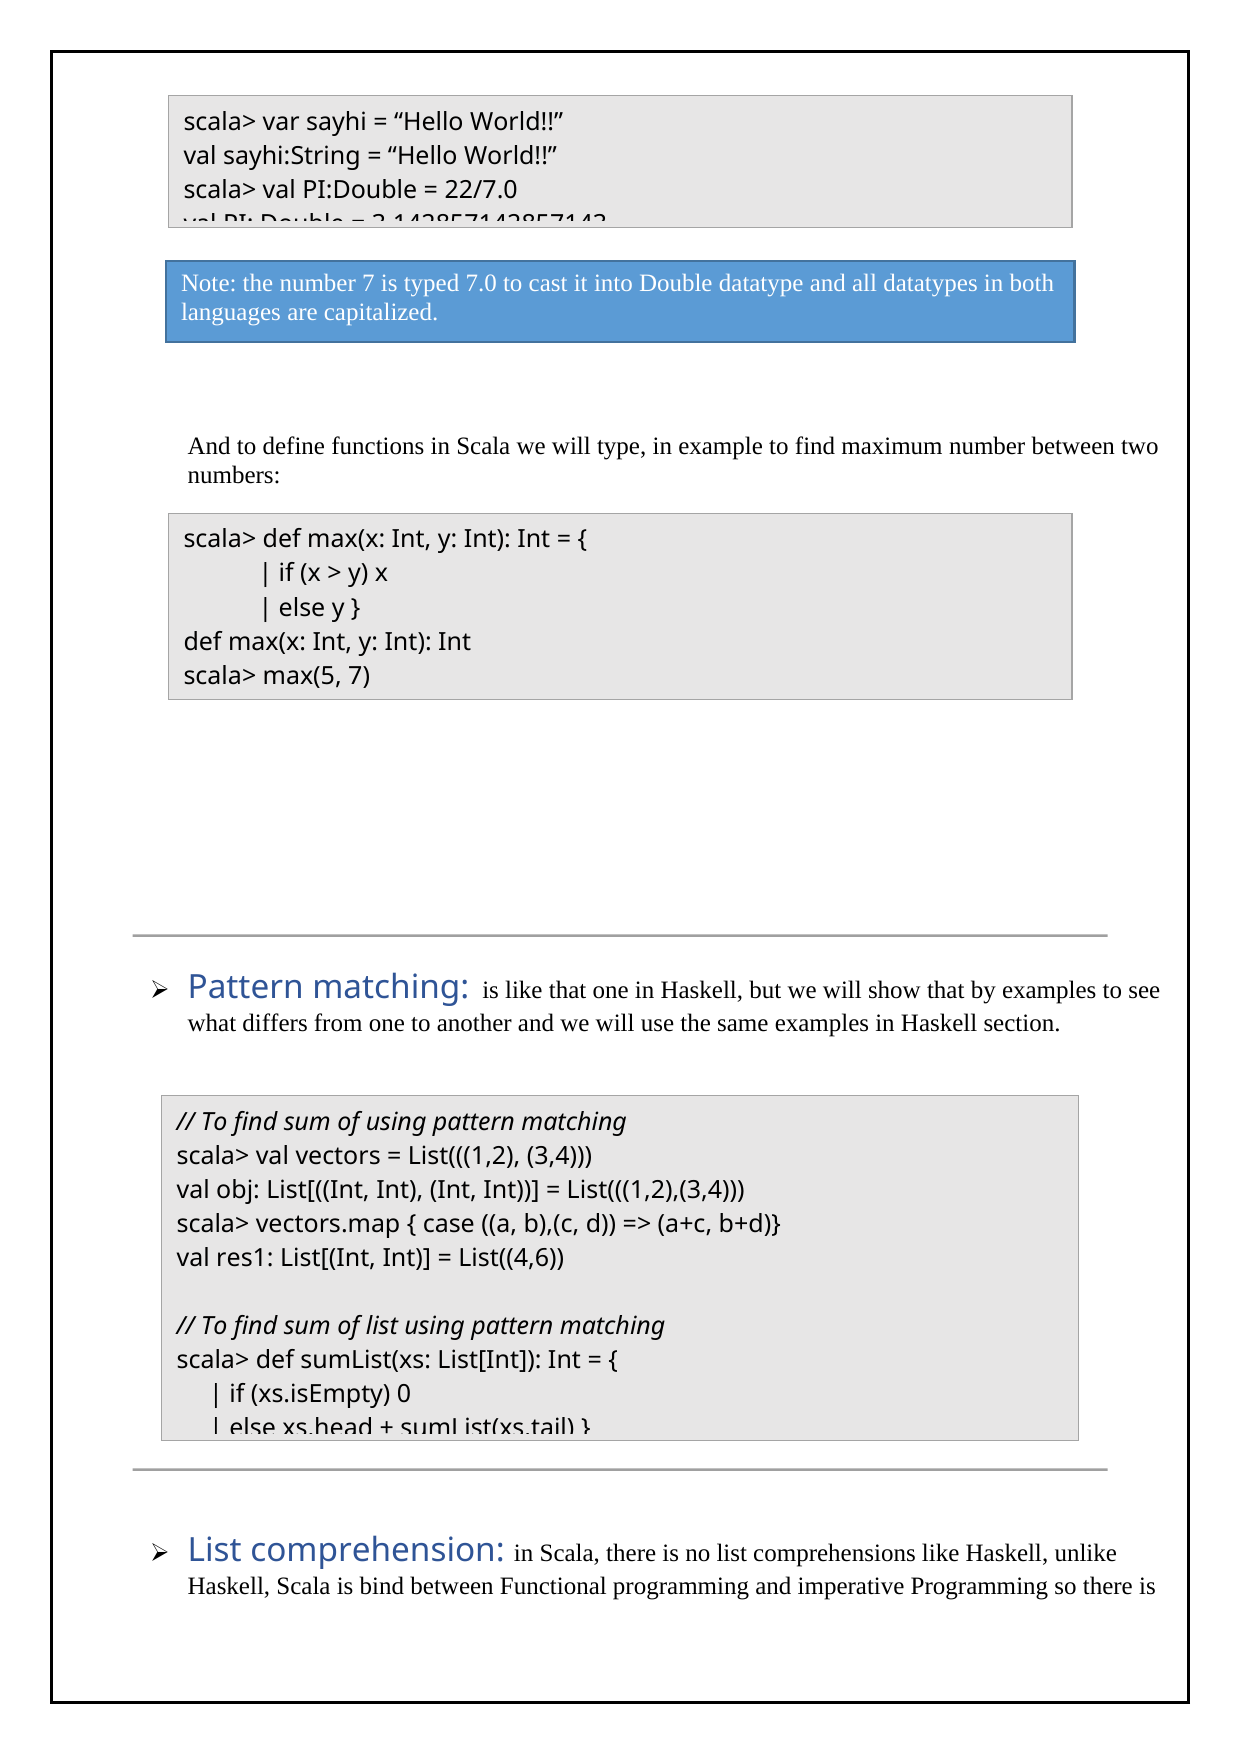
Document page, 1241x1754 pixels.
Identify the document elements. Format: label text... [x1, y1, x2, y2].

list And to define functions in Scala we will type, in example to find maximum number between two numbers: [187, 431, 1165, 488]
list Pattern matching: is like that one in Haskell, but we will show that by examples to see what differs from one to another and we will use the same examples in Haskell section. [150, 963, 1165, 1037]
